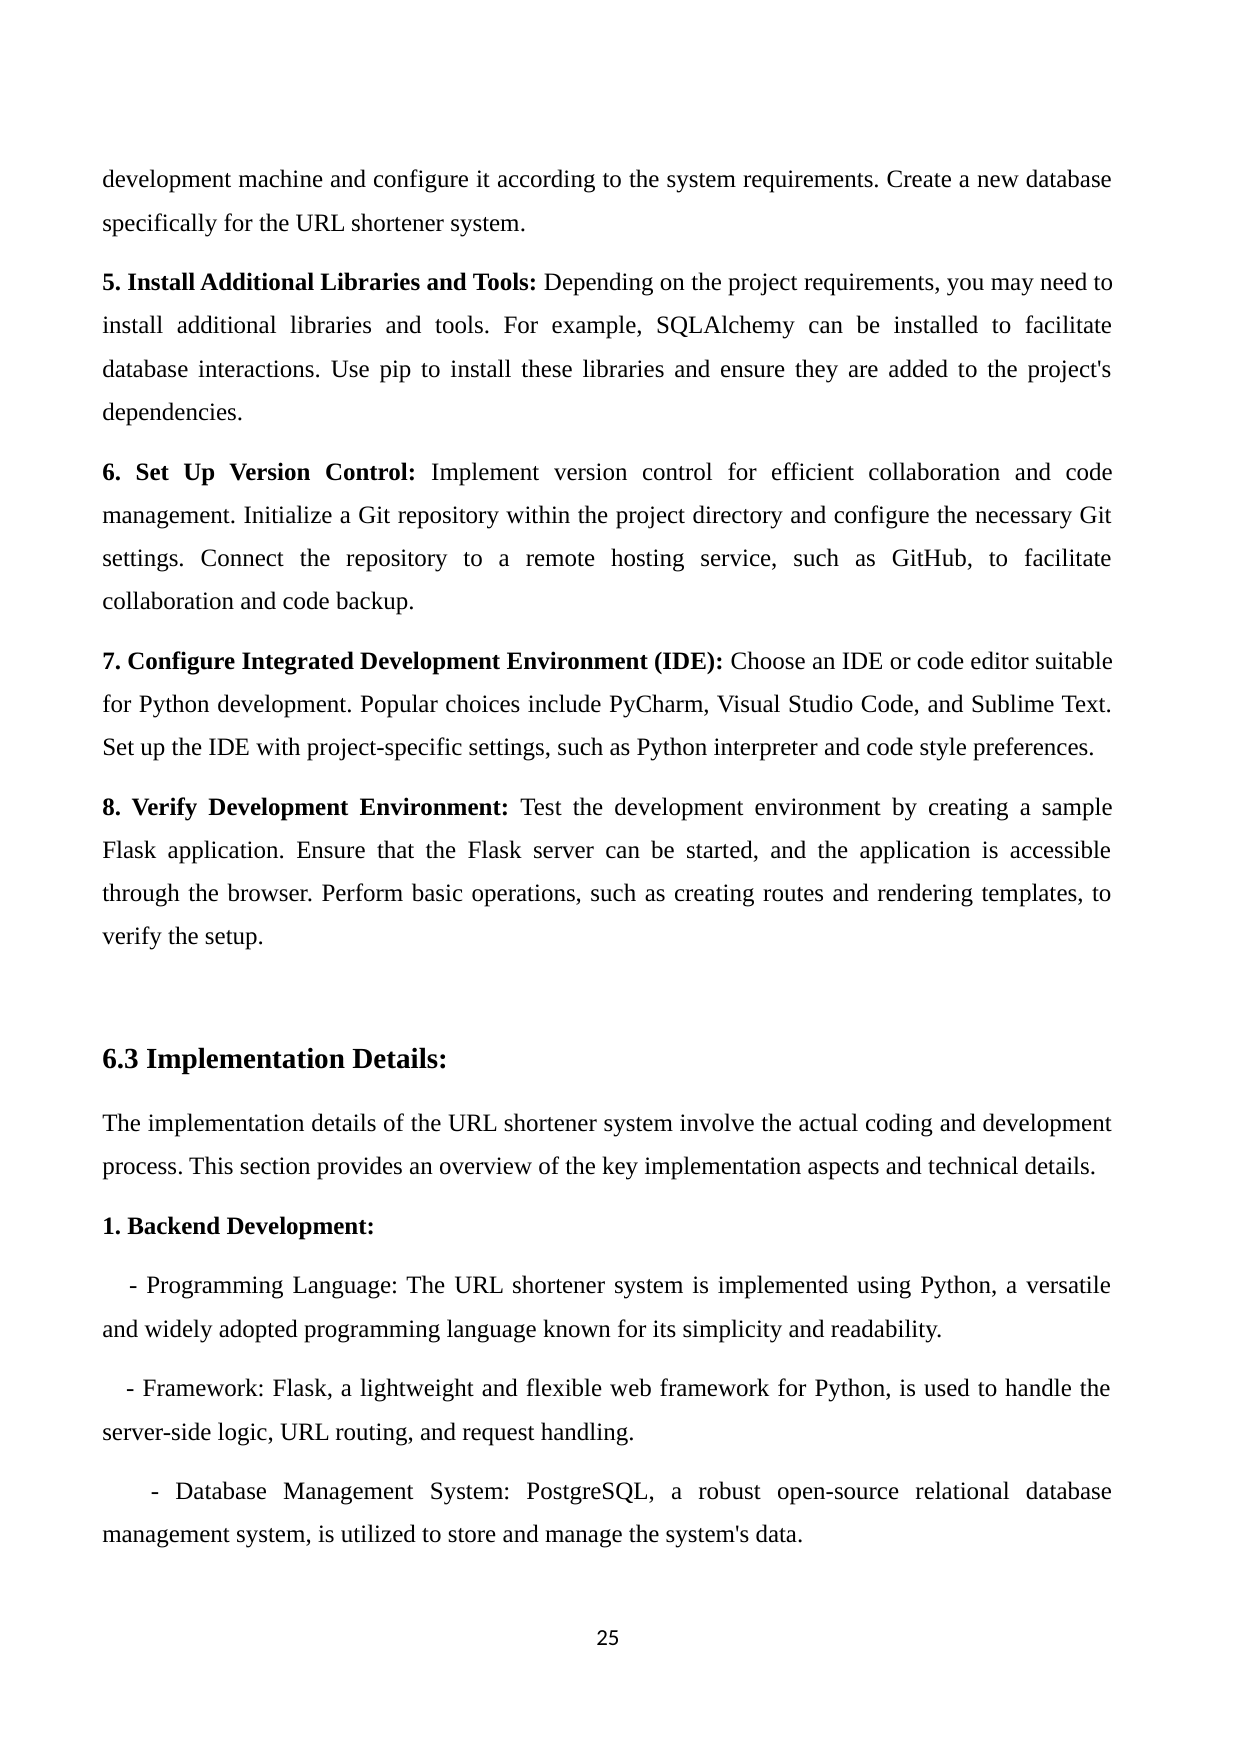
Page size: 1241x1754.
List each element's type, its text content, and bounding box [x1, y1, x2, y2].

text - Programming Language: The URL shortener system is implemented using Python, a versatile and widely adopted programming language known for its simplicity and readability. [102, 1271, 1113, 1342]
text 7. Configure Integrated Development Environment (IDE): Choose an IDE or code editor suitable for Python development. Popular choices include PyCharm, Visual Studio Code, and Sublime Text. Set up the IDE with project-specific settings, such as Python interpreter and code style preferences. [102, 646, 1113, 761]
text 1. Backend Development: [102, 1211, 1113, 1239]
text 8. Verify Development Environment: Test the development environment by creating a sample Flask application. Ensure that the Flask server can be started, and the application is accessible through the browser. Perform basic operations, such as creating routes and rendering templates, to verify the setup. [102, 792, 1113, 950]
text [102, 164, 1113, 236]
text 6. Set Up Version Control: Implement version control for efficient collaboration and code management. Initialize a Git repository within the project directory and configure the necessary Git settings. Connect the repository to a remote hosting service, such as GitHub, to facilitate collaboration and code backup. [102, 457, 1113, 615]
text - Framework: Flask, a lightweight and flexible web framework for Python, is used to handle the server-side logic, URL routing, and request handling. [102, 1373, 1113, 1445]
text The implementation details of the URL shortener system involve the actual coding and development process. This section provides an overview of the key implementation aspects and technical details. [102, 1108, 1113, 1180]
text - Database Management System: PostgreSQL, a robust open-source relational database management system, is utilized to store and manage the system's data. [102, 1476, 1113, 1548]
text 5. Install Additional Libraries and Tools: Depending on the project requirements, you may need to install additional libraries and tools. For example, SQLAlchemy can be installed to facilitate database interactions. Use pip to install these libraries and ensure they are added to the project's dependencies. [102, 267, 1113, 426]
text 6.3 Implementation Details: [102, 1041, 1113, 1074]
